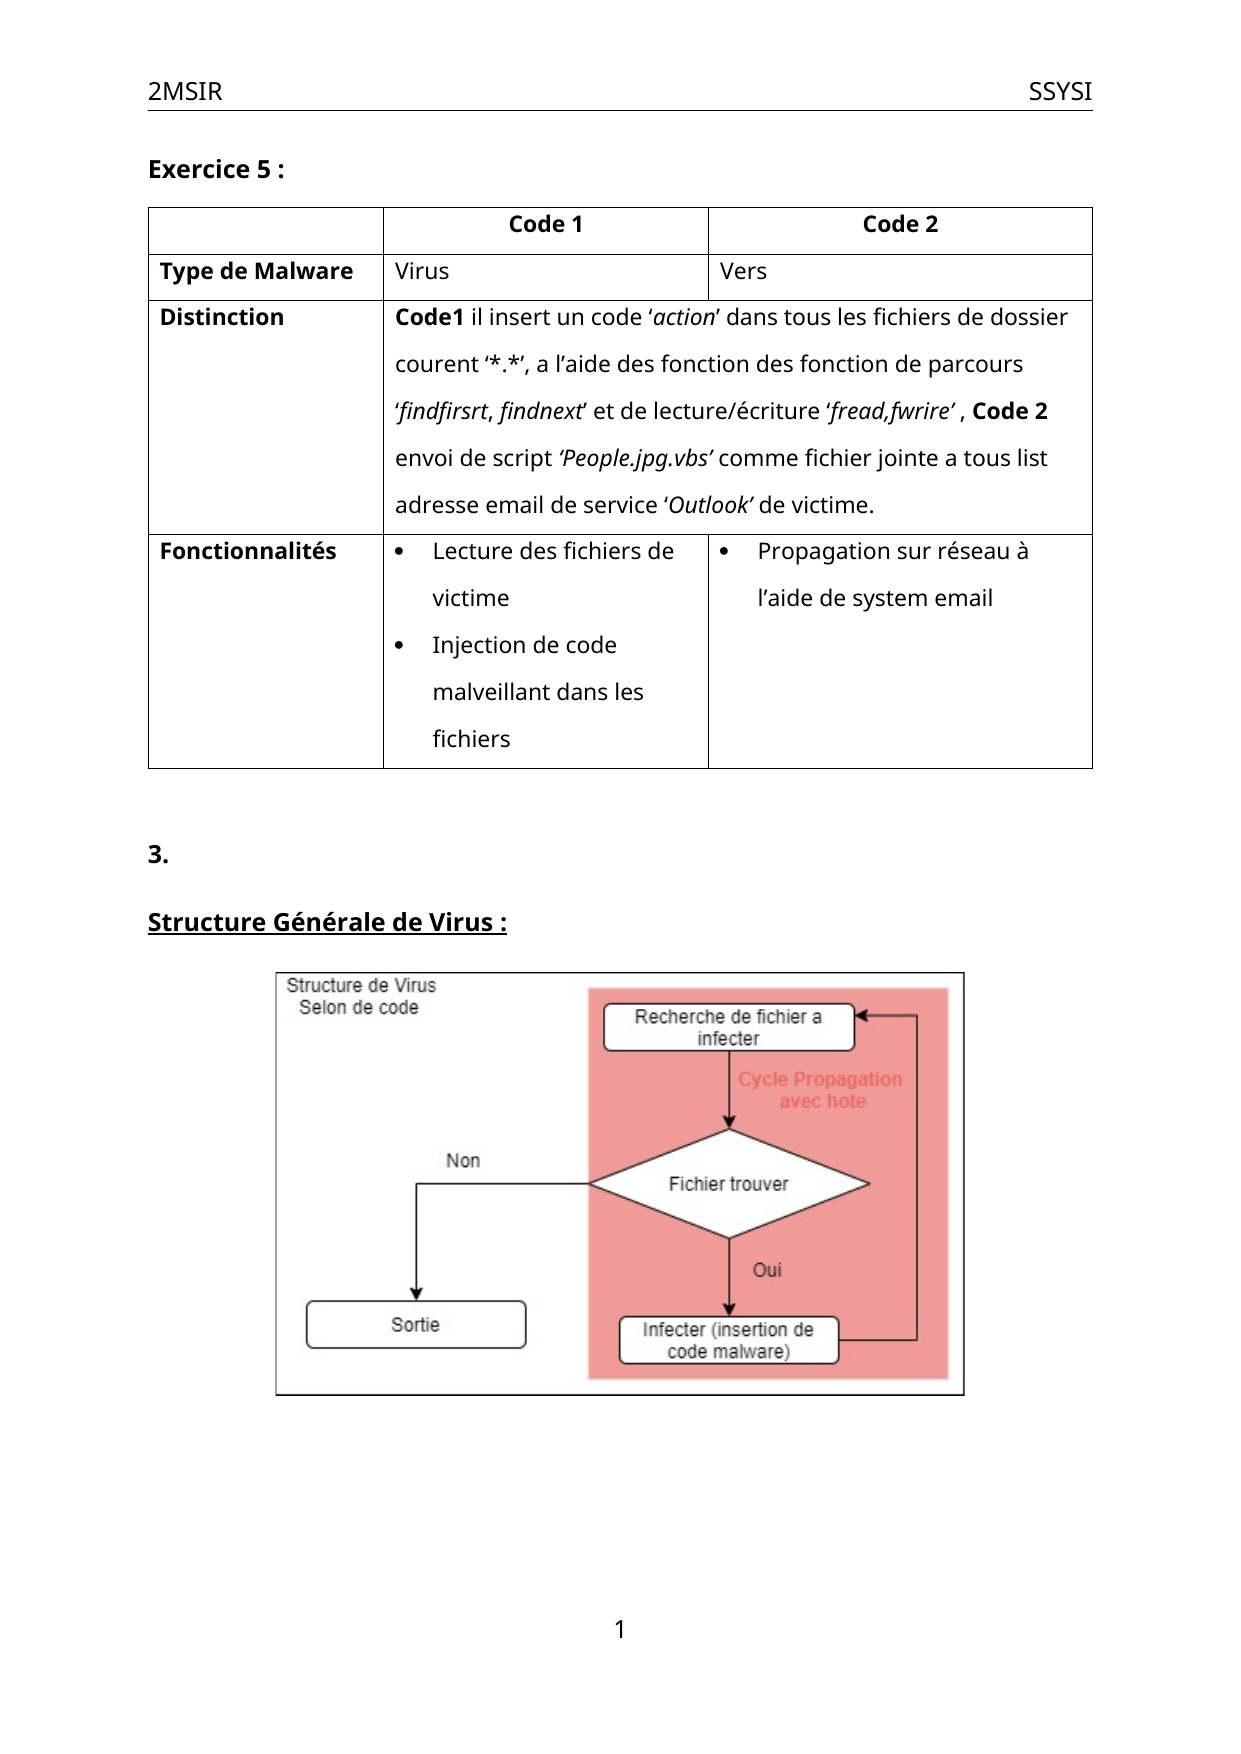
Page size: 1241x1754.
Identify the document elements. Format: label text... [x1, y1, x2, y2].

table_cell Propagation sur réseau à l’aide de system email [709, 535, 1092, 768]
table_cell Distinction [149, 301, 383, 534]
subtitle Exercice 5 : [148, 152, 1093, 186]
text Structure Générale de Virus : [148, 905, 1093, 939]
table_header Code 1 [384, 208, 708, 253]
table_header Code 2 [709, 208, 1092, 253]
table_cell Lecture des fichiers de victime Injection de code malveillant dans les fichiers [384, 535, 708, 768]
text 3. [148, 837, 1093, 871]
table_cell Virus [384, 255, 708, 300]
table_cell Vers [709, 255, 1092, 300]
picture [275, 972, 965, 1396]
table_cell Type de Malware [149, 255, 383, 300]
table_header [149, 208, 383, 253]
table_cell Code1 il insert un code ‘action’ dans tous les fichiers de dossier courent ‘*.*’, a l’aide des fonction des fonction de parcours ‘findfirsrt, findnext’ et de lecture/écriture ‘fread,fwrire’ , Code 2 envoi de script ‘People.jpg.vbs’ comme fichier jointe a tous list adresse email de service ‘Outlook’ de victime. [384, 301, 1092, 534]
table_cell Fonctionnalités [149, 535, 383, 768]
